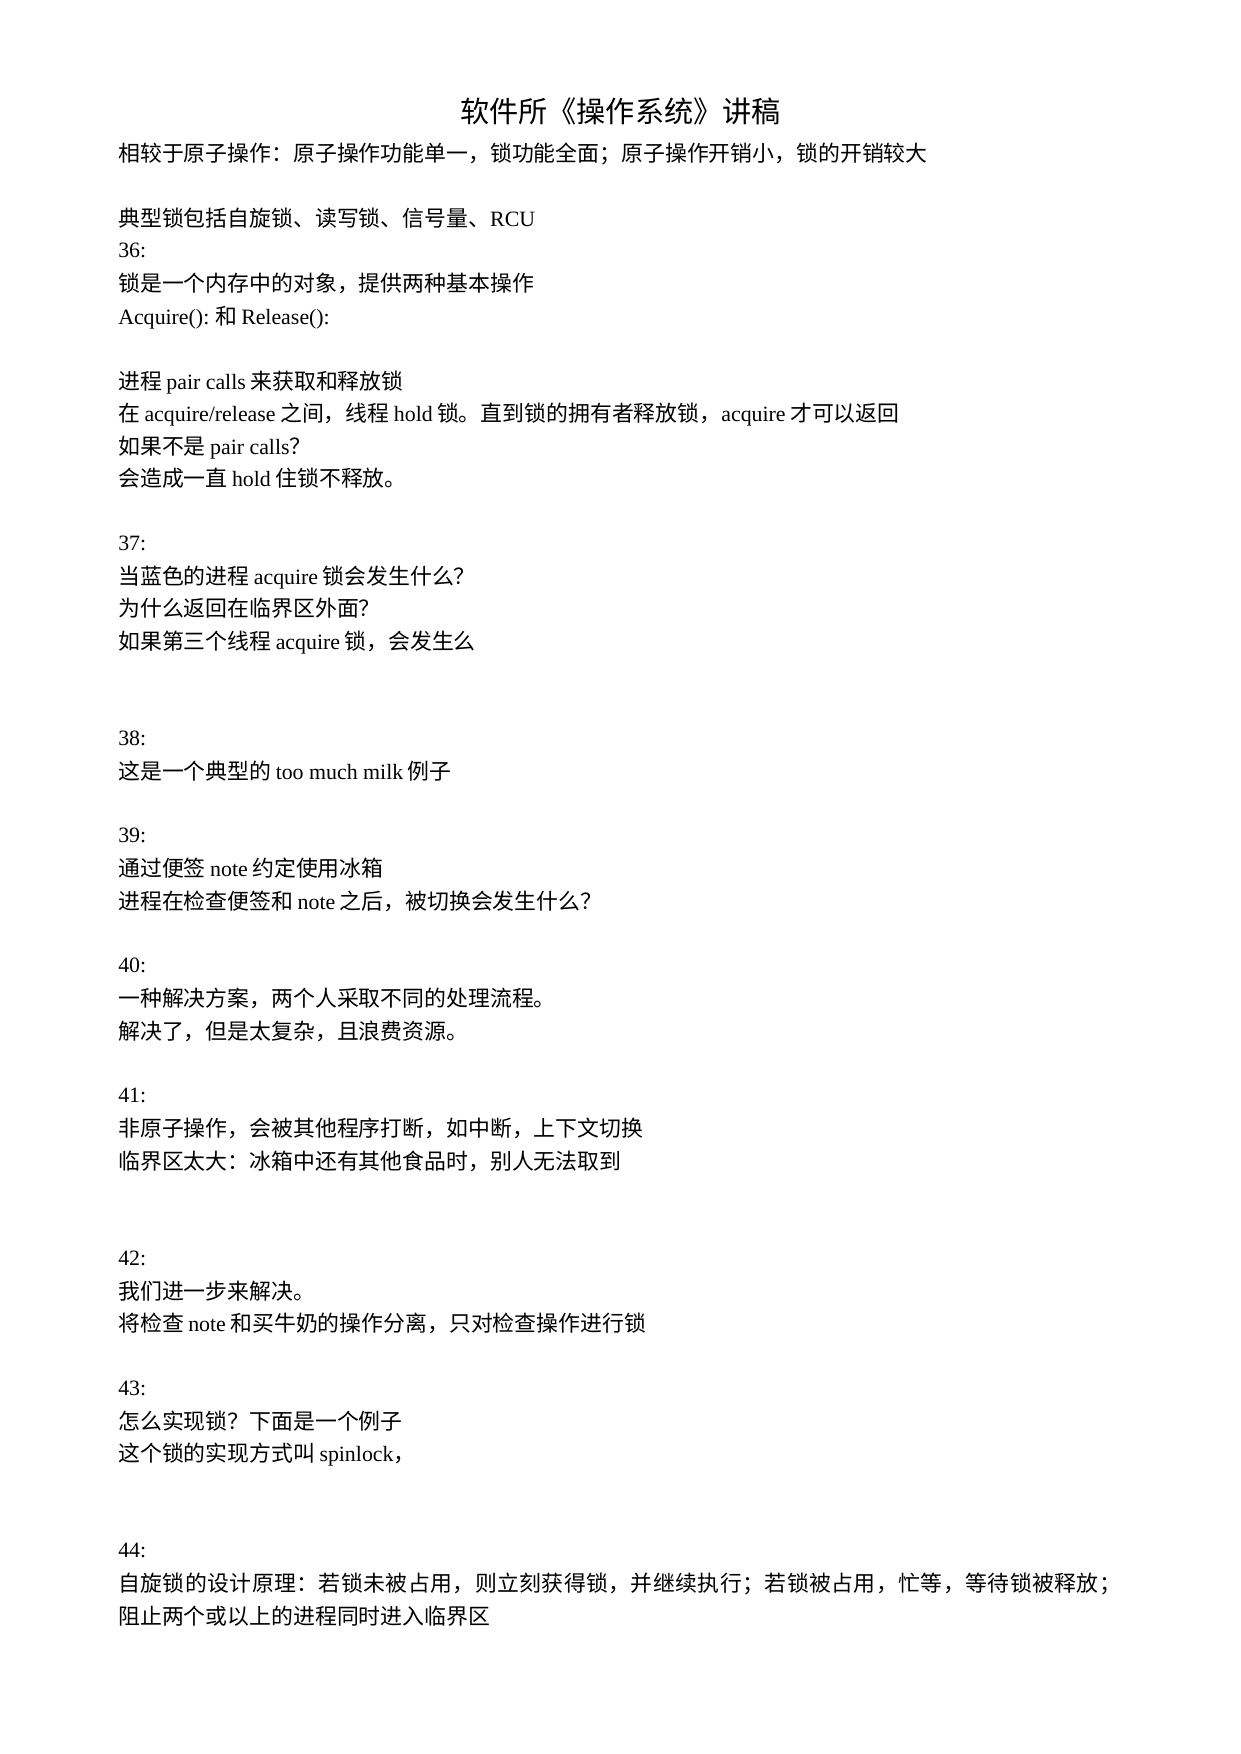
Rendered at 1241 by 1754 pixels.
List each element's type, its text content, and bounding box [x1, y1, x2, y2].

text 如果不是pair calls？ [118, 428, 1122, 461]
text 会造成一直hold住锁不释放。 [118, 461, 1122, 493]
text 通过便签note约定使用冰箱 [118, 851, 1122, 883]
text 41: [118, 1078, 1122, 1111]
text 锁是一个内存中的对象，提供两种基本操作 [118, 266, 1122, 298]
text 将检查note和买牛奶的操作分离，只对检查操作进行锁 [118, 1306, 1122, 1338]
text 在acquire/release之间，线程hold锁。直到锁的拥有者释放锁，acquire才可以返回 [118, 396, 1122, 428]
text 临界区太大：冰箱中还有其他食品时，别人无法取到 [118, 1143, 1122, 1176]
text 43: [118, 1371, 1122, 1403]
text 如果第三个线程acquire锁，会发生么 [118, 623, 1122, 656]
text 40: [118, 948, 1122, 981]
text 37: [118, 526, 1122, 558]
text 典型锁包括自旋锁、读写锁、信号量、RCU [118, 201, 1122, 233]
text 进程pair calls来获取和释放锁 [118, 363, 1122, 396]
text 36: [118, 233, 1122, 266]
text 我们进一步来解决。 [118, 1273, 1122, 1306]
text 38: [118, 721, 1122, 753]
text 42: [118, 1241, 1122, 1273]
text 进程在检查便签和note之后，被切换会发生什么？ [118, 883, 1122, 916]
text 相较于原子操作：原子操作功能单一，锁功能全面；原子操作开销小，锁的开销较大 [118, 136, 1122, 168]
text 怎么实现锁？下面是一个例子 [118, 1403, 1122, 1436]
text 解决了，但是太复杂，且浪费资源。 [118, 1013, 1122, 1046]
text 一种解决方案，两个人采取不同的处理流程。 [118, 981, 1122, 1013]
text Acquire(): 和Release(): [118, 298, 1122, 331]
text 当蓝色的进程acquire锁会发生什么？ [118, 558, 1122, 591]
text 为什么返回在临界区外面？ [118, 591, 1122, 623]
text 39: [118, 818, 1122, 851]
text 自旋锁的设计原理：若锁未被占用，则立刻获得锁，并继续执行；若锁被占用，忙等，等待锁被释放；阻止两个或以上的进程同时进入临界区 [118, 1566, 1122, 1631]
text 非原子操作，会被其他程序打断，如中断，上下文切换 [118, 1111, 1122, 1143]
text 这是一个典型的too much milk例子 [118, 753, 1122, 786]
text 44: [118, 1533, 1122, 1566]
text 这个锁的实现方式叫spinlock， [118, 1436, 1122, 1468]
